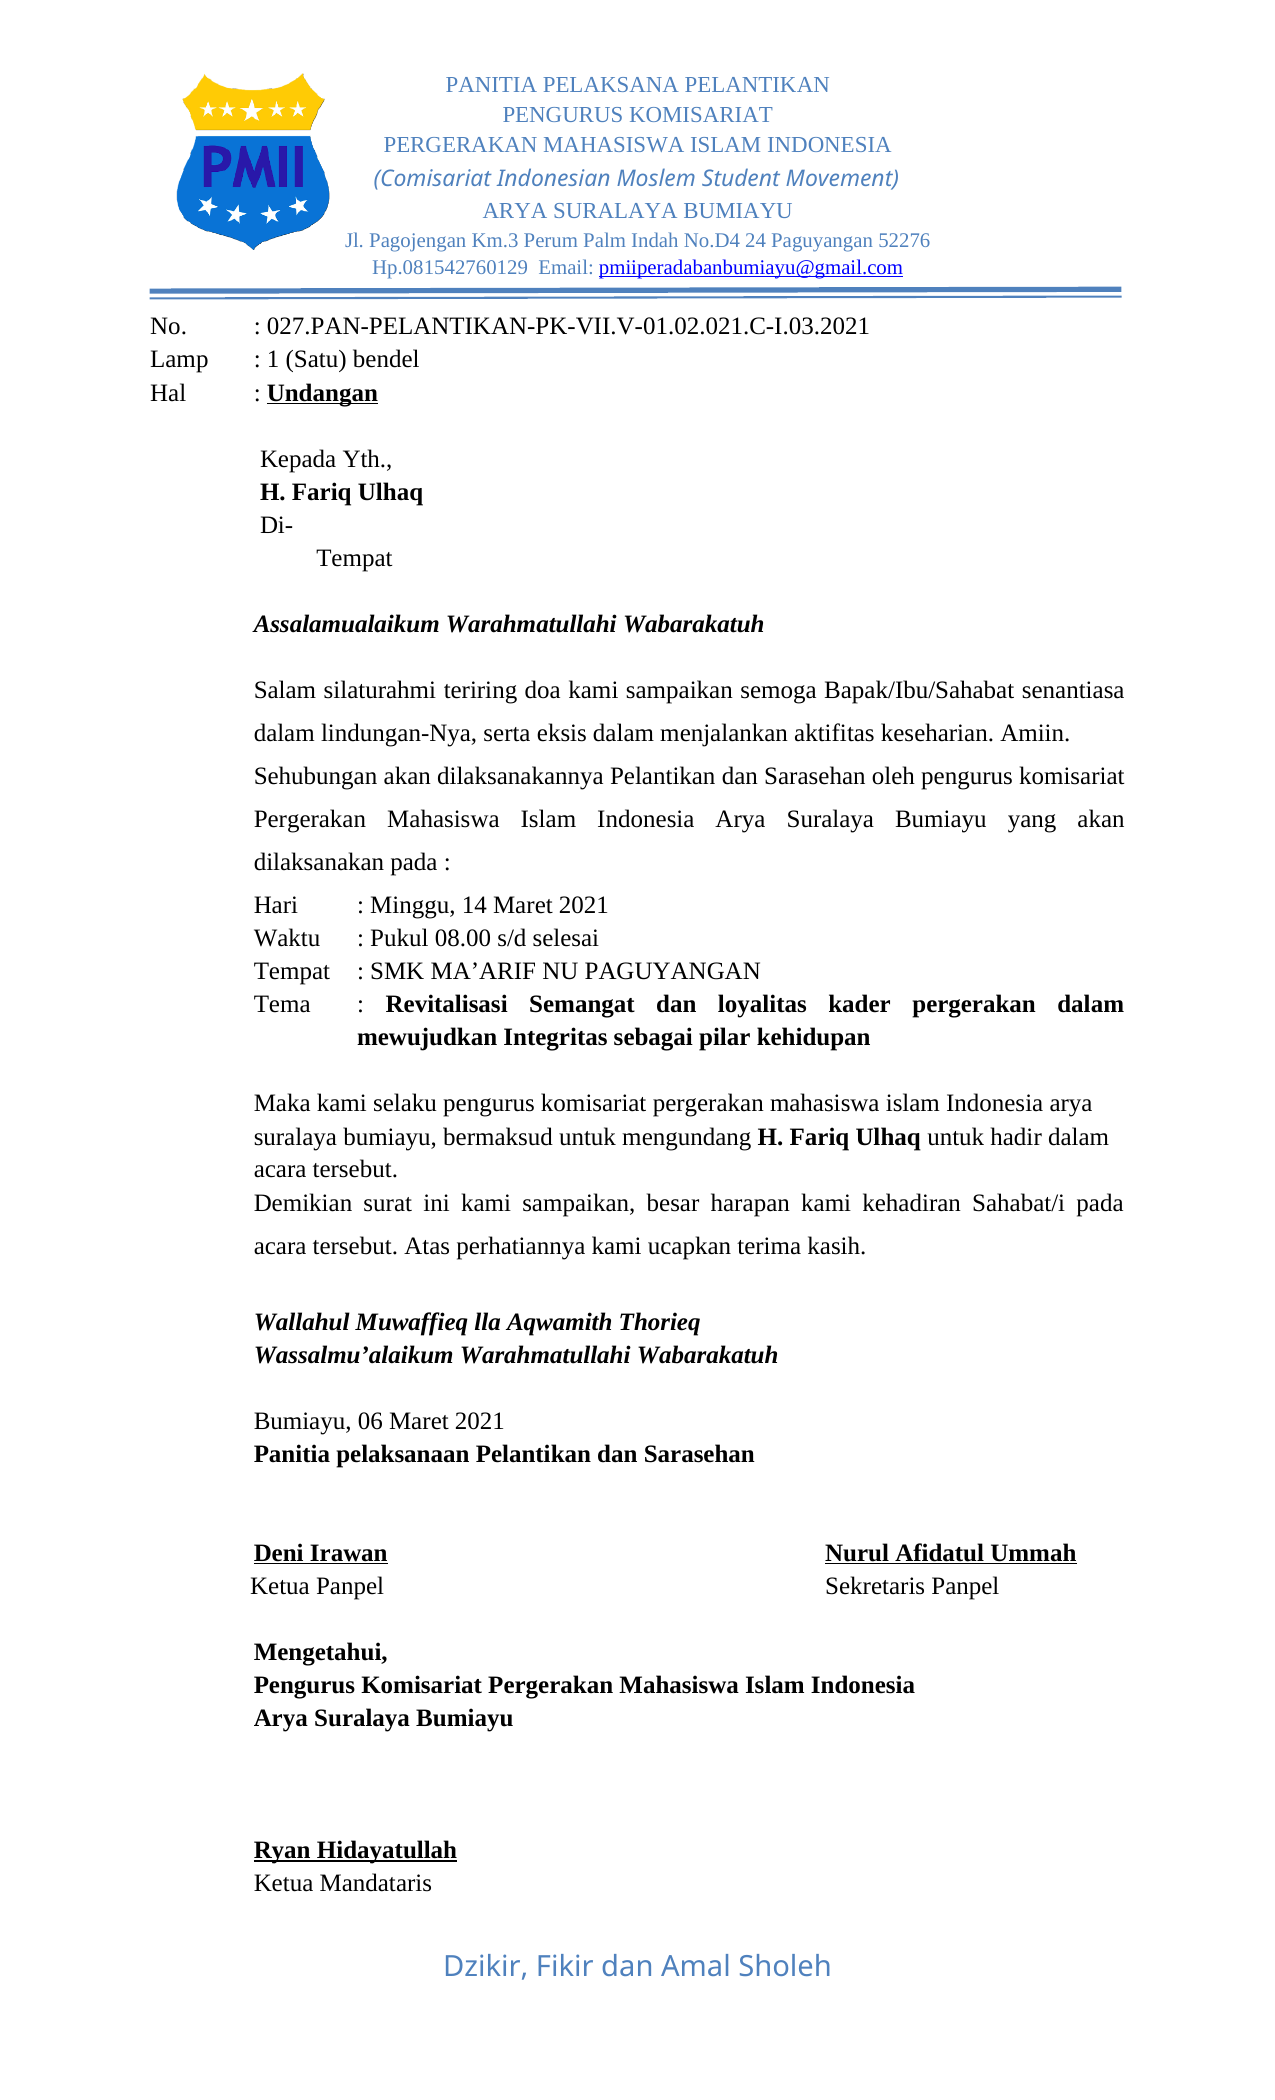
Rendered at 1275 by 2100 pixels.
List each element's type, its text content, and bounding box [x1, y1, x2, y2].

text Tema : Revitalisasi Semangat dan loyalitas kader pergerakan dalam mewujudkan Integritas sebagai pilar kehidupan [253, 989, 1125, 1051]
text Wallahul Muwaffieq lla Aqwamith Thorieq [150, 1307, 1125, 1336]
text Arya Suralaya Bumiayu [150, 1703, 1125, 1732]
text Ketua Mandataris [150, 1868, 1125, 1897]
text Maka kami selaku pengurus komisariat pergerakan mahasiswa islam Indonesia arya suralaya bumiayu, bermaksud untuk mengundang H. Fariq Ulhaq untuk hadir dalam acara tersebut. [253, 1088, 1125, 1183]
text Deni Irawan Nurul Afidatul Ummah [150, 1538, 1125, 1567]
text Hal : Undangan [150, 378, 1125, 406]
text Lamp : 1 (Satu) bendel [150, 344, 1125, 373]
text Wassalmu’alaikum Warahmatullahi Wabarakatuh [150, 1340, 1125, 1369]
text H. Fariq Ulhaq [150, 477, 1125, 505]
text Hari : Minggu, 14 Maret 2021 [253, 890, 1125, 919]
text Ryan Hidayatullah [150, 1835, 1125, 1864]
text Kepada Yth., [150, 444, 1125, 472]
text No. : 027.PAN-PELANTIKAN-PK-VII.V-01.02.021.C-I.03.2021 [150, 312, 1125, 340]
text Bumiayu, 06 Maret 2021 [150, 1406, 1125, 1435]
text Di- [150, 510, 1125, 538]
text Salam silaturahmi teriring doa kami sampaikan semoga Bapak/Ibu/Sahabat senantiasa dalam lindungan-Nya, serta eksis dalam menjalankan aktifitas keseharian. Amiin. [253, 675, 1125, 747]
text Pengurus Komisariat Pergerakan Mahasiswa Islam Indonesia [150, 1670, 1125, 1699]
picture [162, 68, 339, 252]
text Tempat : SMK MA’ARIF NU PAGUYANGAN [253, 956, 1125, 985]
text Assalamualaikum Warahmatullahi Wabarakatuh [150, 609, 1125, 637]
text Demikian surat ini kami sampaikan, besar harapan kami kehadiran Sahabat/i pada acara tersebut. Atas perhatiannya kami ucapkan terima kasih. [253, 1188, 1125, 1259]
text Sehubungan akan dilaksanakannya Pelantikan dan Sarasehan oleh pengurus komisariat Pergerakan Mahasiswa Islam Indonesia Arya Suralaya Bumiayu yang akan dilaksanakan pada : [253, 761, 1125, 876]
text Waktu : Pukul 08.00 s/d selesai [253, 923, 1125, 952]
text Panitia pelaksanaan Pelantikan dan Sarasehan [150, 1439, 1125, 1468]
text Ketua Panpel Sekretaris Panpel [150, 1571, 1125, 1600]
text Tempat [150, 543, 1125, 571]
text Mengetahui, [150, 1637, 1125, 1666]
